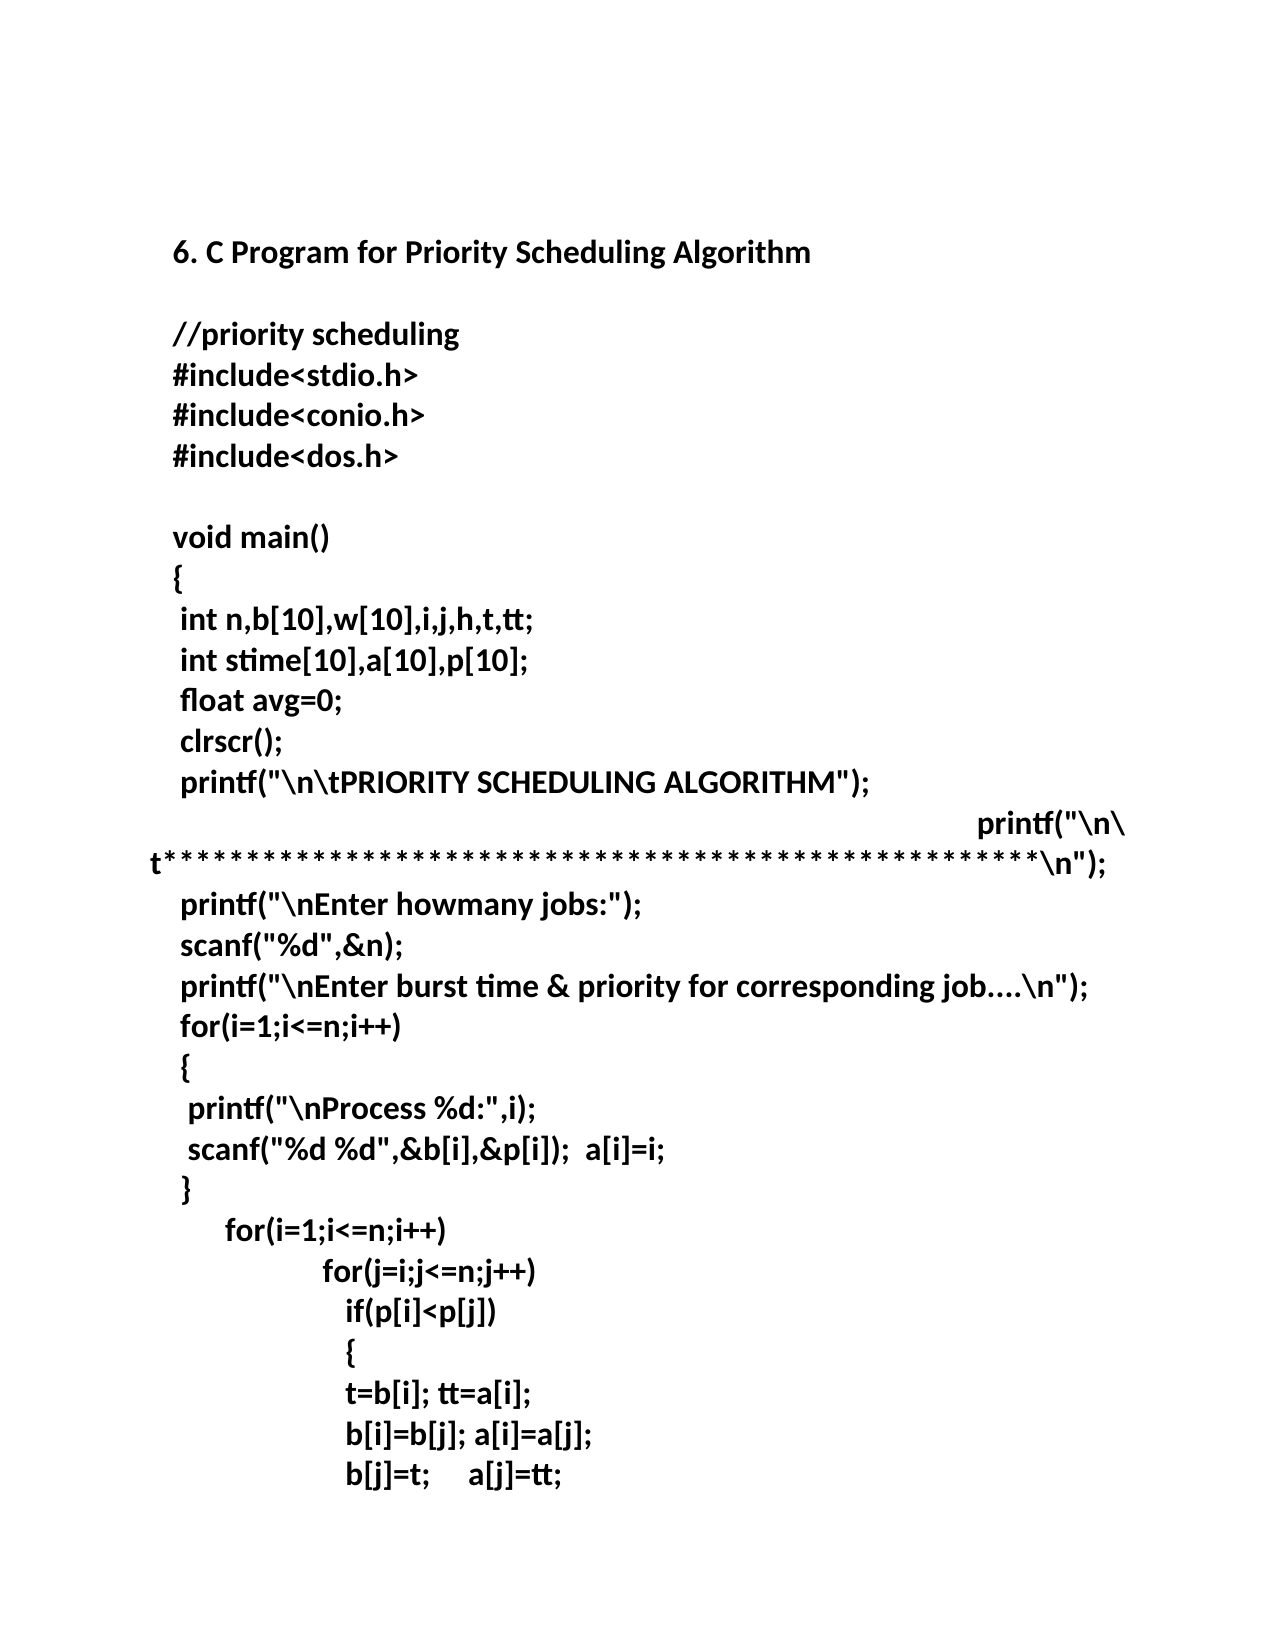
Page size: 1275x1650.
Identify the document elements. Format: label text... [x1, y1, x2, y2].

text printf("\nEnter burst time & priority for corresponding job....\n"); [150, 964, 1125, 1005]
text { [150, 557, 1125, 598]
text for(i=1;i<=n;i++) [150, 1005, 1125, 1046]
text scanf("%d",&n); [150, 924, 1125, 964]
text void main() [150, 517, 1125, 557]
text clrscr(); [150, 720, 1125, 761]
text t=b[i]; tt=a[i]; [150, 1372, 1125, 1413]
text printf("\n\t*****************************************************\n"); [150, 802, 1125, 883]
text printf("\n\tPRIORITY SCHEDULING ALGORITHM"); [150, 761, 1125, 802]
text for(j=i;j<=n;j++) [150, 1250, 1125, 1290]
text if(p[i]<p[j]) [150, 1290, 1125, 1331]
text #include<stdio.h> [150, 354, 1125, 394]
text int n,b[10],w[10],i,j,h,t,tt; [150, 598, 1125, 639]
text for(i=1;i<=n;i++) [150, 1209, 1125, 1250]
text printf("\nEnter howmany jobs:"); [150, 883, 1125, 924]
text { [150, 1331, 1125, 1372]
text scanf("%d %d",&b[i],&p[i]); a[i]=i; [150, 1127, 1125, 1168]
text 6. C Program for Priority Scheduling Algorithm [150, 231, 1125, 272]
text #include<conio.h> [150, 394, 1125, 435]
text int stime[10],a[10],p[10]; [150, 639, 1125, 679]
text } [150, 1168, 1125, 1209]
text #include<dos.h> [150, 435, 1125, 476]
text { [150, 1046, 1125, 1087]
text b[j]=t; a[j]=tt; [150, 1453, 1125, 1494]
text //priority scheduling [150, 313, 1125, 354]
text printf("\nProcess %d:",i); [150, 1087, 1125, 1127]
text b[i]=b[j]; a[i]=a[j]; [150, 1413, 1125, 1453]
text float avg=0; [150, 679, 1125, 720]
